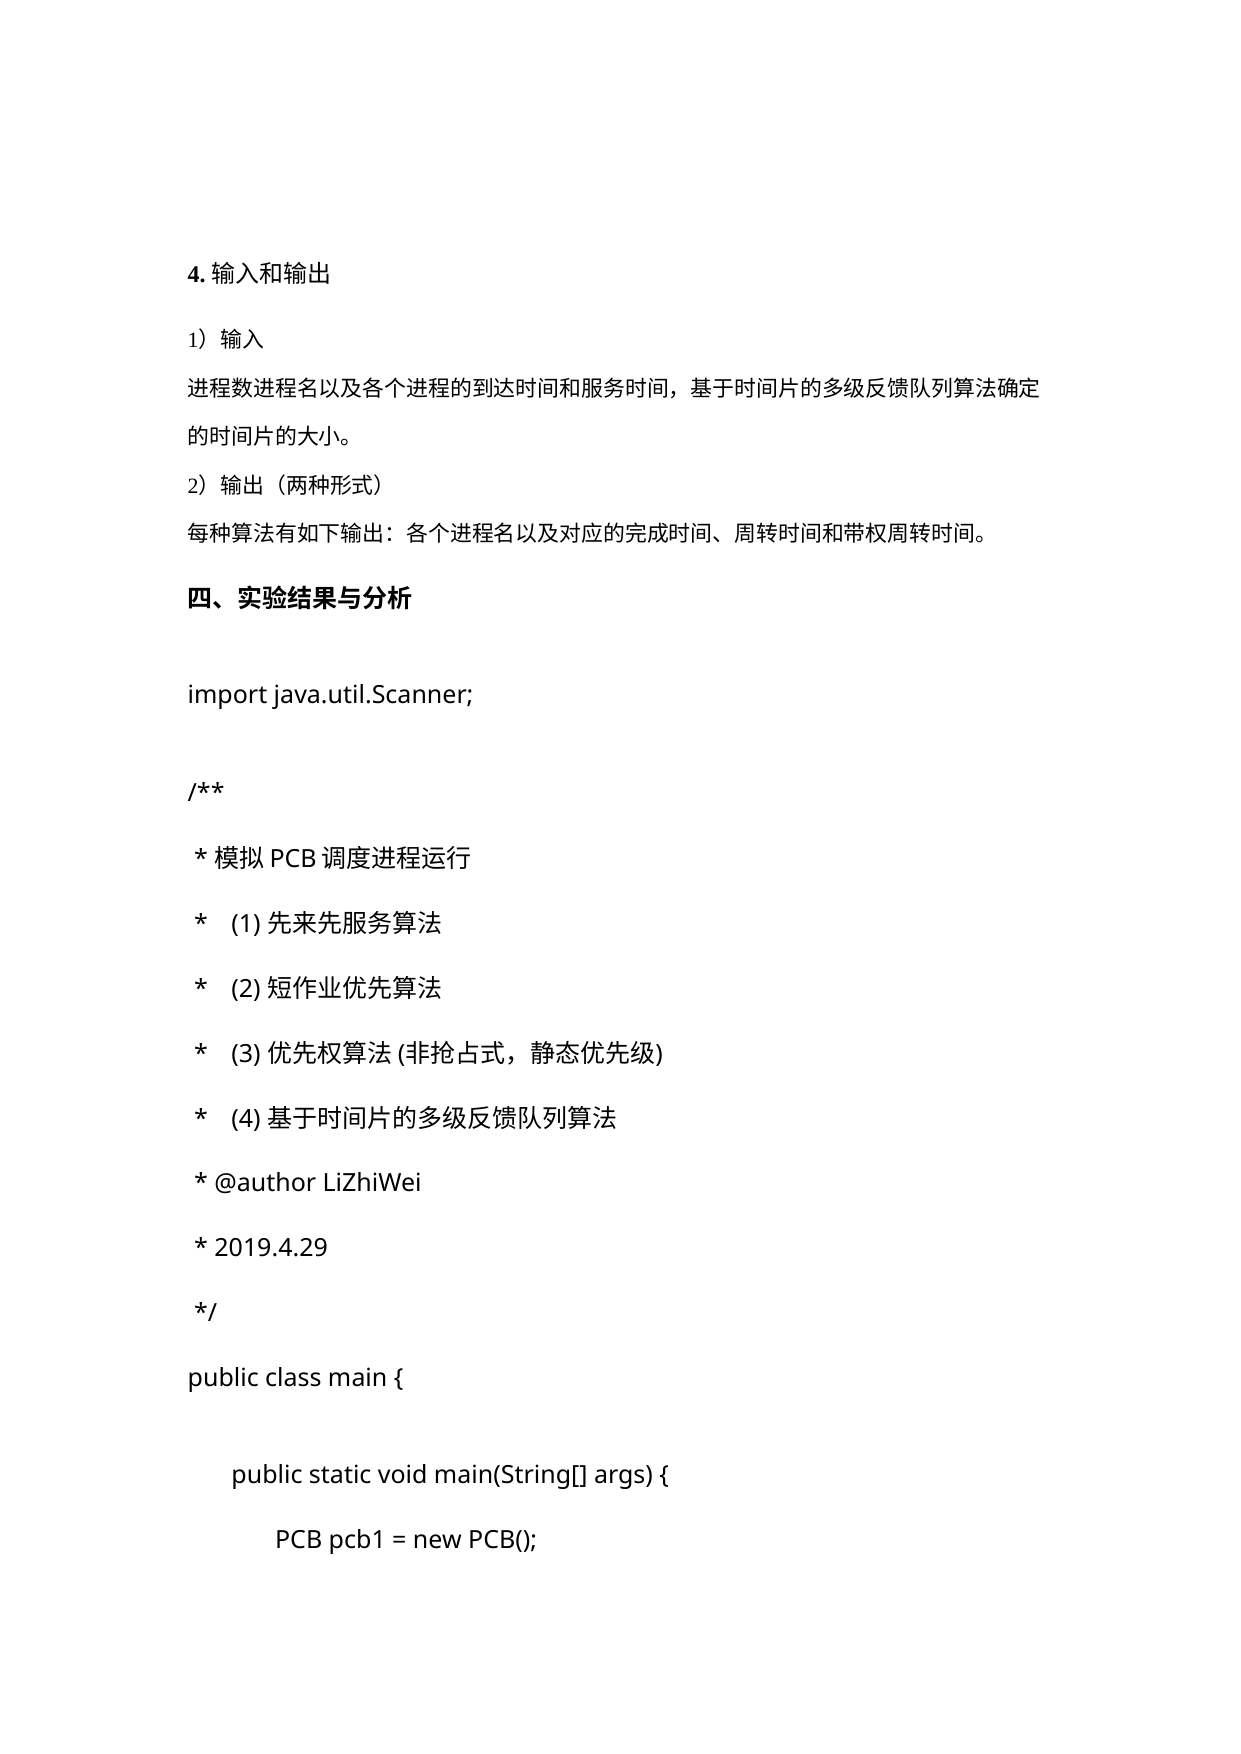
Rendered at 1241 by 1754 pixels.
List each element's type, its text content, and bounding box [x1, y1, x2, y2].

text * (1) 先来先服务算法 [187, 889, 1053, 954]
text public static void main(String[] args) { [187, 1441, 1053, 1506]
text 4. 输入和输出 [187, 239, 1053, 304]
text 四、实验结果与分析 [187, 564, 1053, 629]
text /** [187, 759, 1053, 824]
text * 2019.4.29 [187, 1214, 1053, 1279]
text PCB pcb1 = new PCB(); [187, 1506, 1053, 1571]
text import java.util.Scanner; [187, 661, 1053, 726]
text * @author LiZhiWei [187, 1149, 1053, 1214]
text * (4) 基于时间片的多级反馈队列算法 [187, 1084, 1053, 1149]
text 进程数进程名以及各个进程的到达时间和服务时间，基于时间片的多级反馈队列算法确定的时间片的大小。 [187, 370, 1053, 451]
text public class main { [187, 1344, 1053, 1409]
text 1）输入 [187, 322, 1053, 354]
text 每种算法有如下输出：各个进程名以及对应的完成时间、周转时间和带权周转时间。 [187, 516, 1053, 548]
text * 模拟PCB调度进程运行 [187, 824, 1053, 889]
text * (3) 优先权算法 (非抢占式，静态优先级) [187, 1019, 1053, 1084]
text */ [187, 1279, 1053, 1344]
text * (2) 短作业优先算法 [187, 954, 1053, 1019]
text 2）输出（两种形式） [187, 467, 1053, 500]
